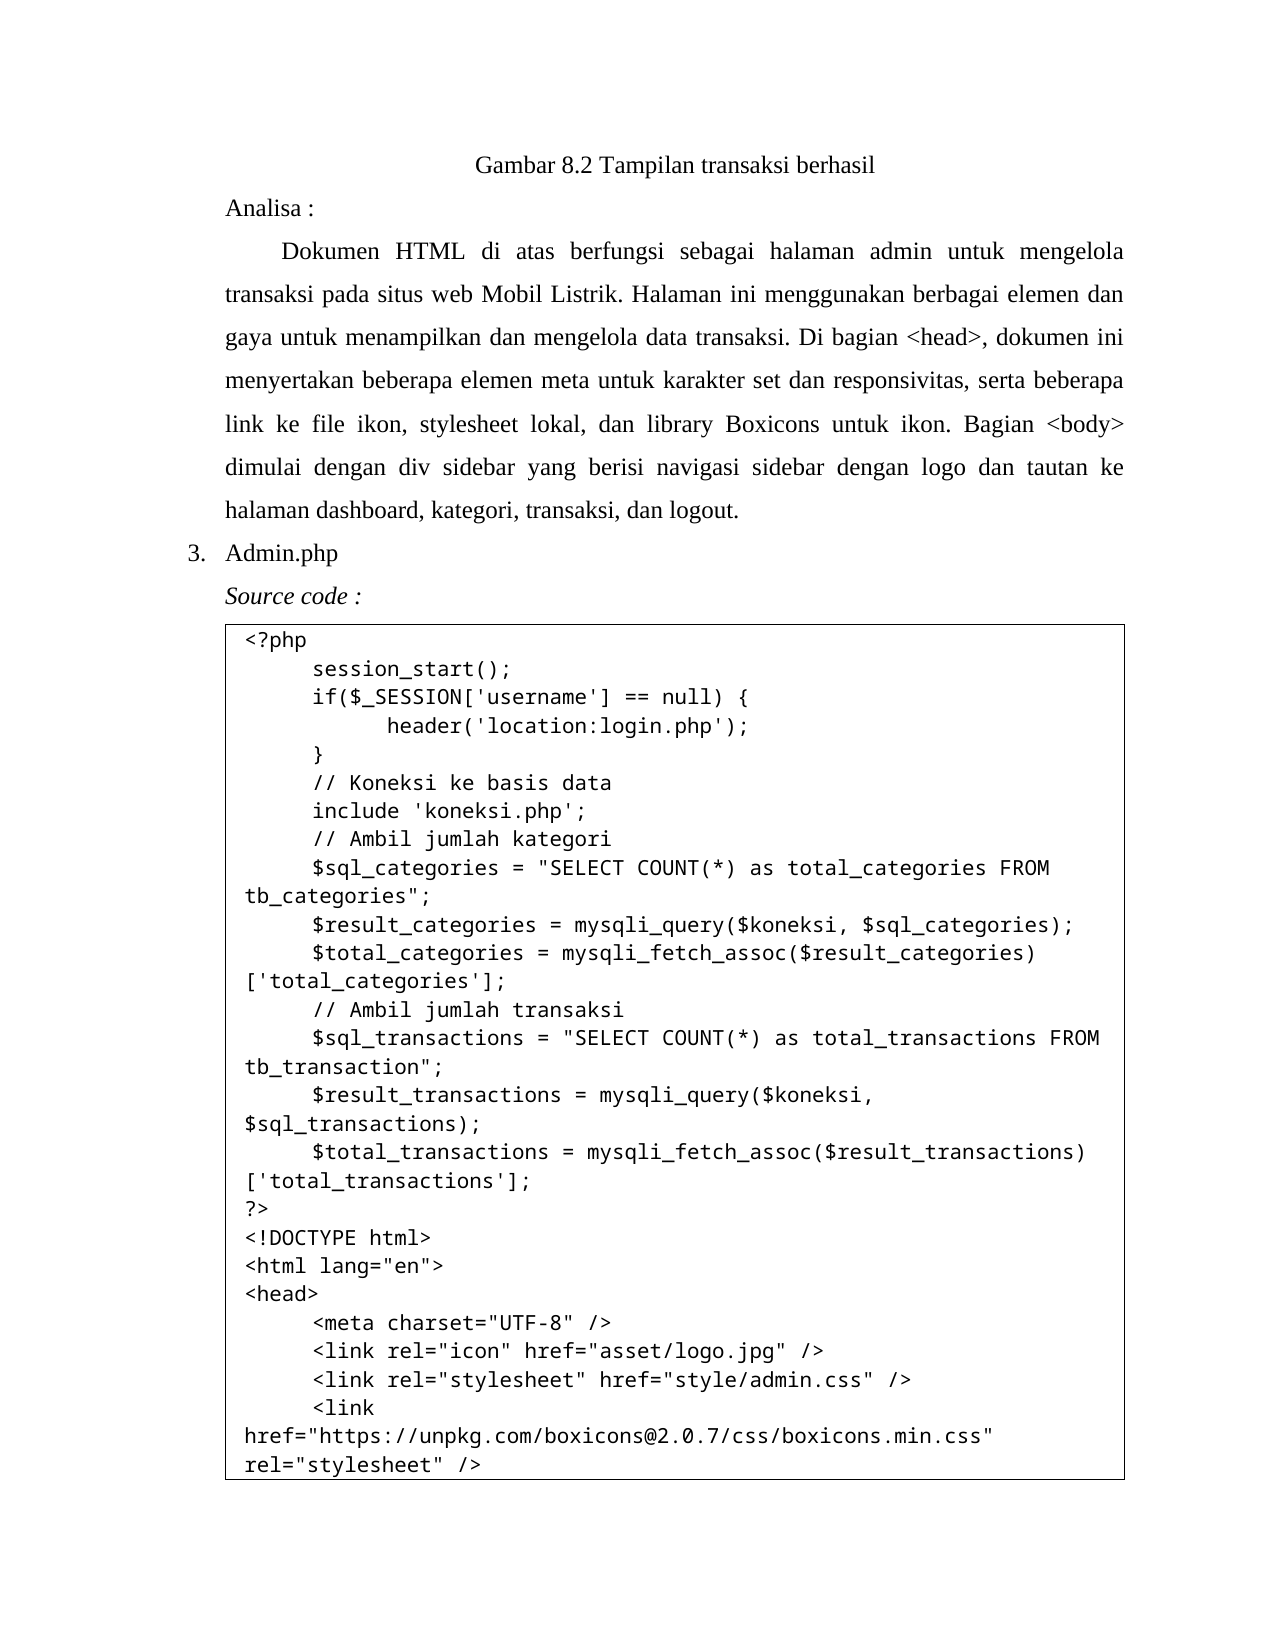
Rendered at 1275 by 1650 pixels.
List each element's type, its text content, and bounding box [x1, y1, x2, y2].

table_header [226, 625, 1124, 1478]
list Analisa : [225, 193, 1125, 222]
list Admin.php Source code : [187, 538, 1125, 610]
list Dokumen HTML di atas berfungsi sebagai halaman admin untuk mengelola transaksi pada situs web Mobil Listrik. Halaman ini menggunakan berbagai elemen dan gaya untuk menampilkan dan mengelola data transaksi. Di bagian <head>, dokumen ini menyertakan beberapa elemen meta untuk karakter set dan responsivitas, serta beberapa link ke file ikon, stylesheet lokal, dan library Boxicons untuk ikon. Bagian <body> dimulai dengan div sidebar yang berisi navigasi sidebar dengan logo dan tautan ke halaman dashboard, kategori, transaksi, dan logout. [225, 236, 1125, 524]
list Gambar 8.2 Tampilan transaksi berhasil [225, 150, 1125, 179]
